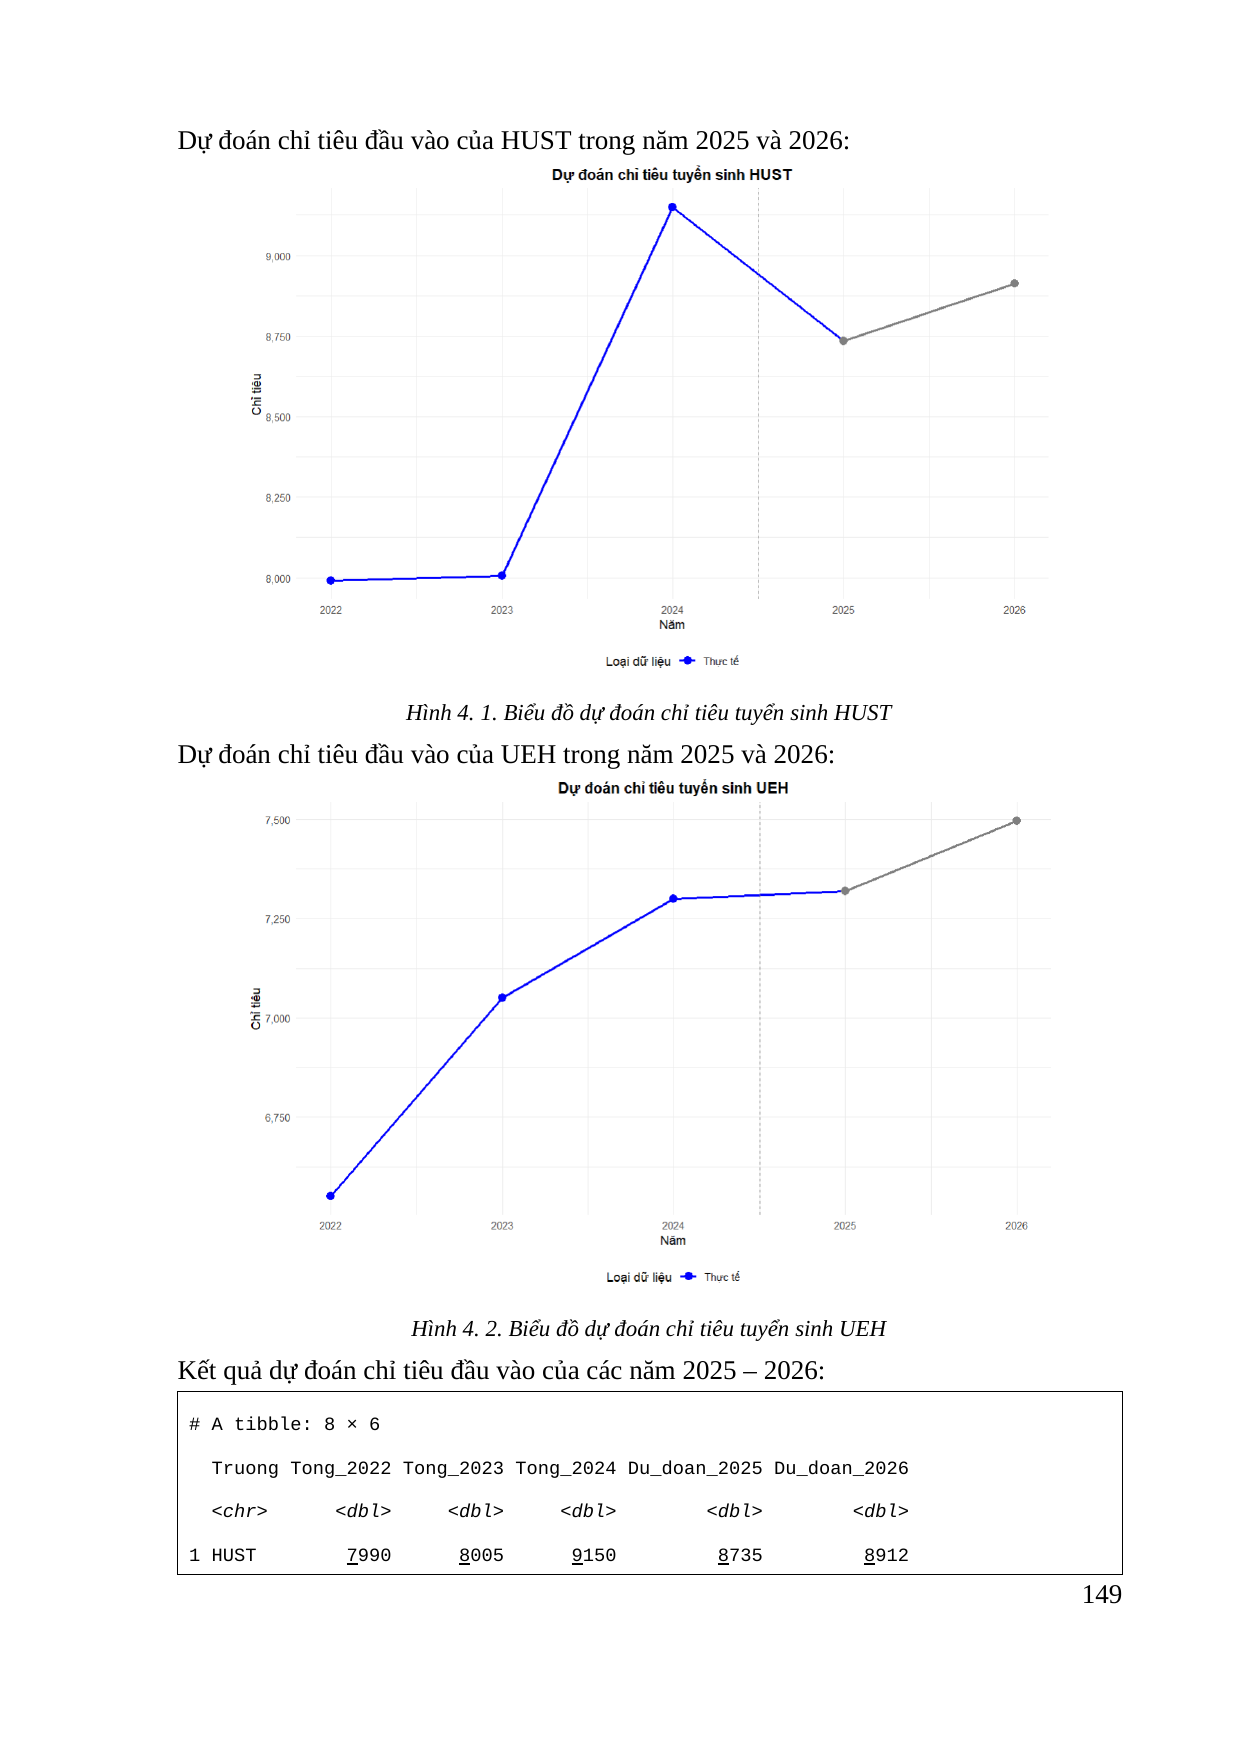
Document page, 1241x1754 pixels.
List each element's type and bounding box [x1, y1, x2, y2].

picture [244, 775, 1056, 1298]
picture [246, 161, 1053, 682]
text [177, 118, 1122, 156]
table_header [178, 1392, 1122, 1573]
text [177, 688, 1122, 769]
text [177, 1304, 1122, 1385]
